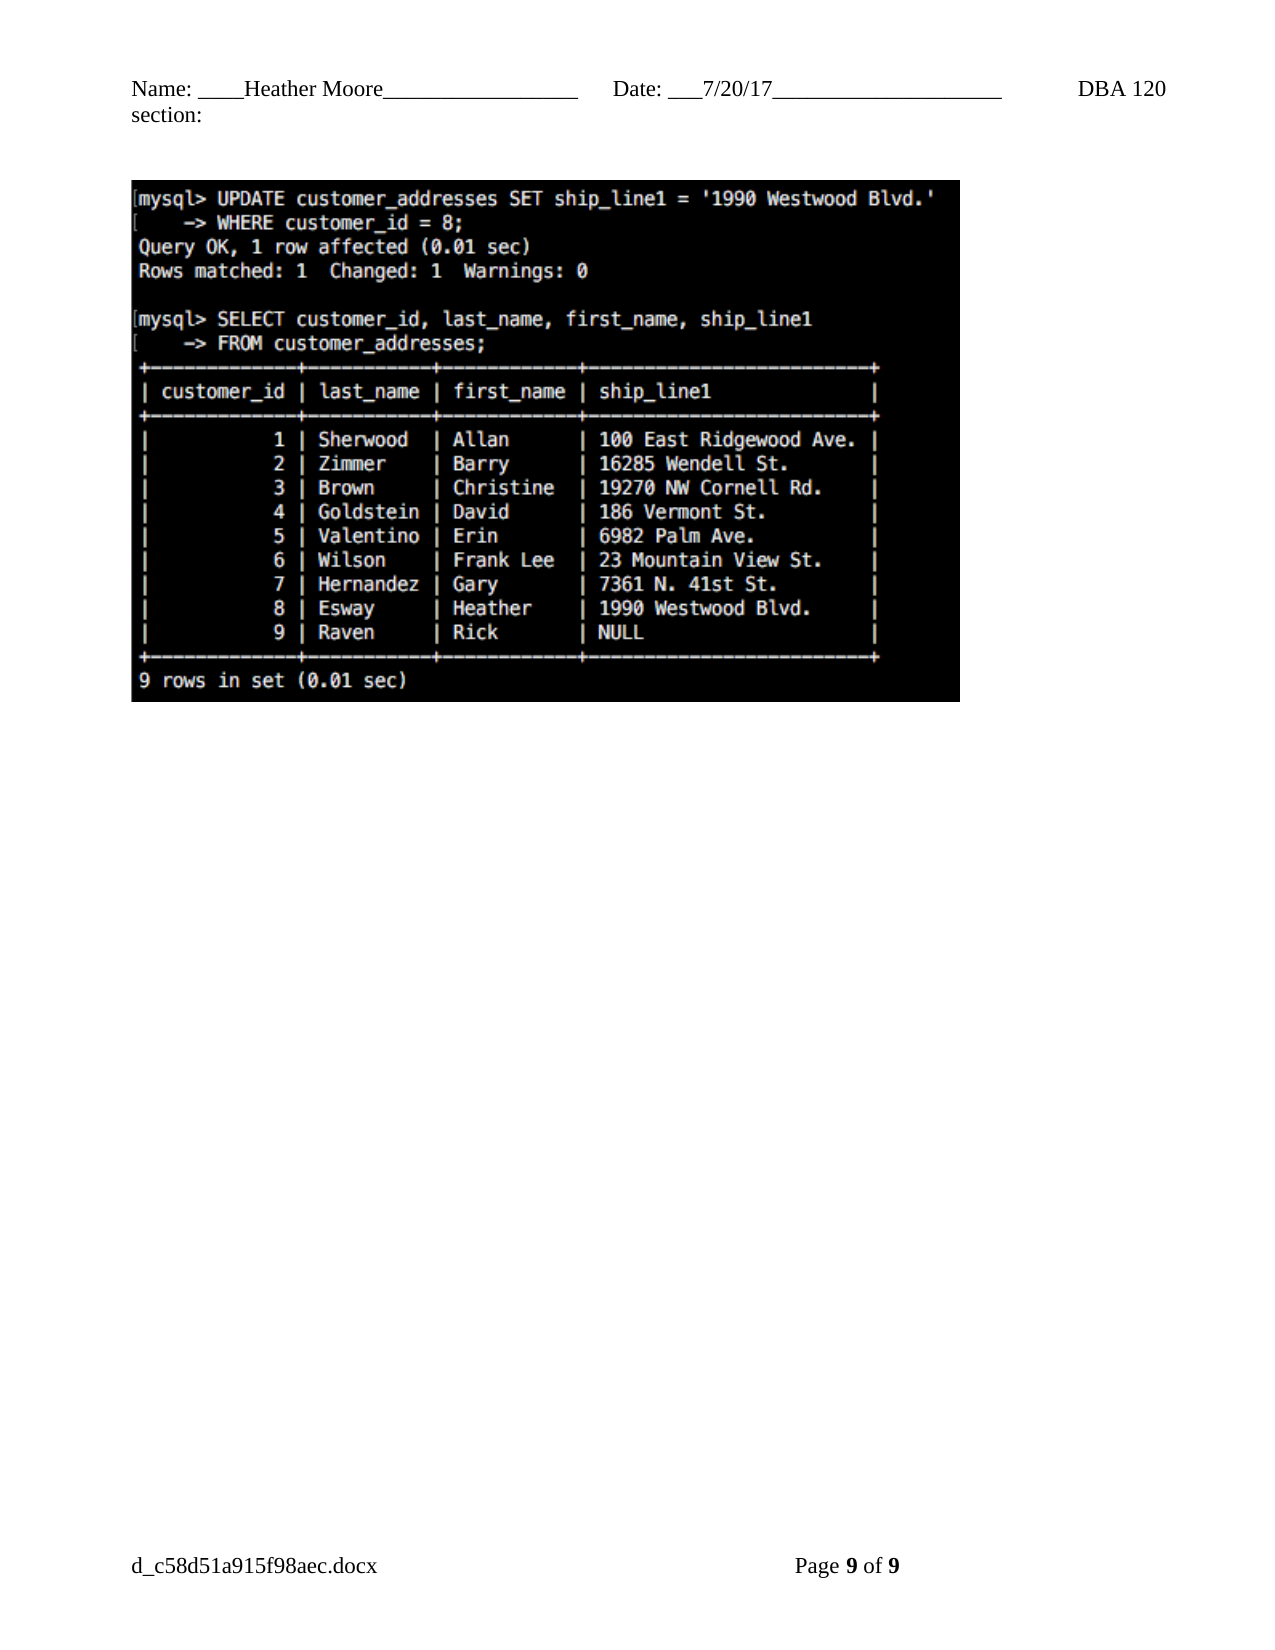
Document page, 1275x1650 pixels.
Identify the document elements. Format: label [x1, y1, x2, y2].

picture [131, 180, 960, 702]
